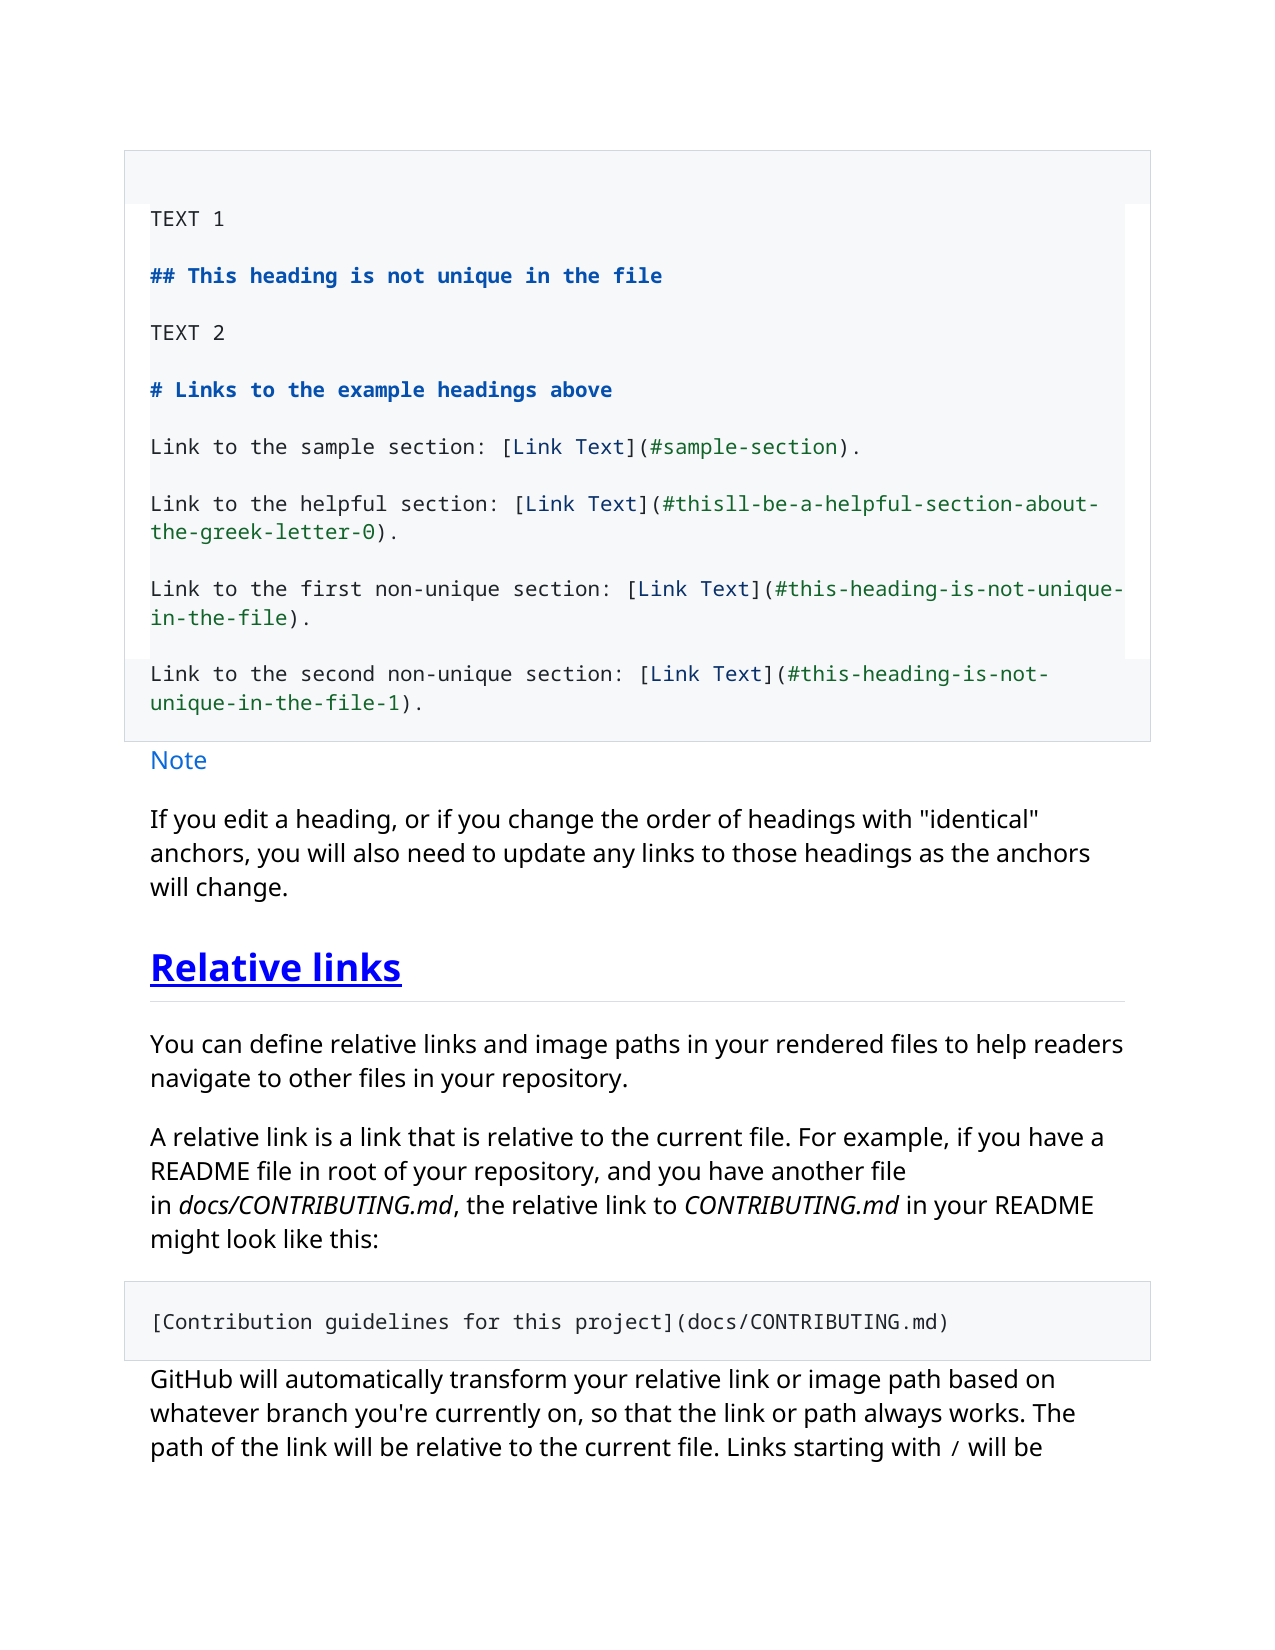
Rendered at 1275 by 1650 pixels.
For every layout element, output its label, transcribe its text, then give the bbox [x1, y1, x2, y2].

text TEXT 2 [150, 318, 1125, 347]
text Link to the second non-unique section: [Link Text](#this-heading-is-not-unique-in-the-file-1). [125, 633, 1150, 741]
text You can define relative links and image paths in your rendered files to help readers navigate to other files in your repository. [150, 1027, 1125, 1095]
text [150, 1361, 1125, 1464]
text Relative links [150, 941, 1125, 1001]
text Link to the helpful section: [Link Text](#thisll-be-a-helpful-section-about-the-greek-letter-Θ). [150, 489, 1125, 546]
text Link to the sample section: [Link Text](#sample-section). [150, 432, 1125, 460]
text # Links to the example headings above [150, 375, 1125, 403]
text ## This heading is not unique in the file [150, 261, 1125, 290]
text A relative link is a link that is relative to the current file. For example, if you have a README file in root of your repository, and you have another file in docs/CONTRIBUTING.md, the relative link to CONTRIBUTING.md in your README might look like this: [150, 1120, 1125, 1256]
text If you edit a heading, or if you change the order of headings with "identical" anchors, you will also need to update any links to those headings as the anchors will change. [150, 801, 1125, 904]
text Link to the first non-unique section: [Link Text](#this-heading-is-not-unique-in-the-file). [150, 574, 1125, 631]
text [Contribution guidelines for this project](docs/CONTRIBUTING.md) [125, 1282, 1150, 1360]
text Note [150, 742, 1125, 776]
text TEXT 1 [150, 204, 1125, 233]
